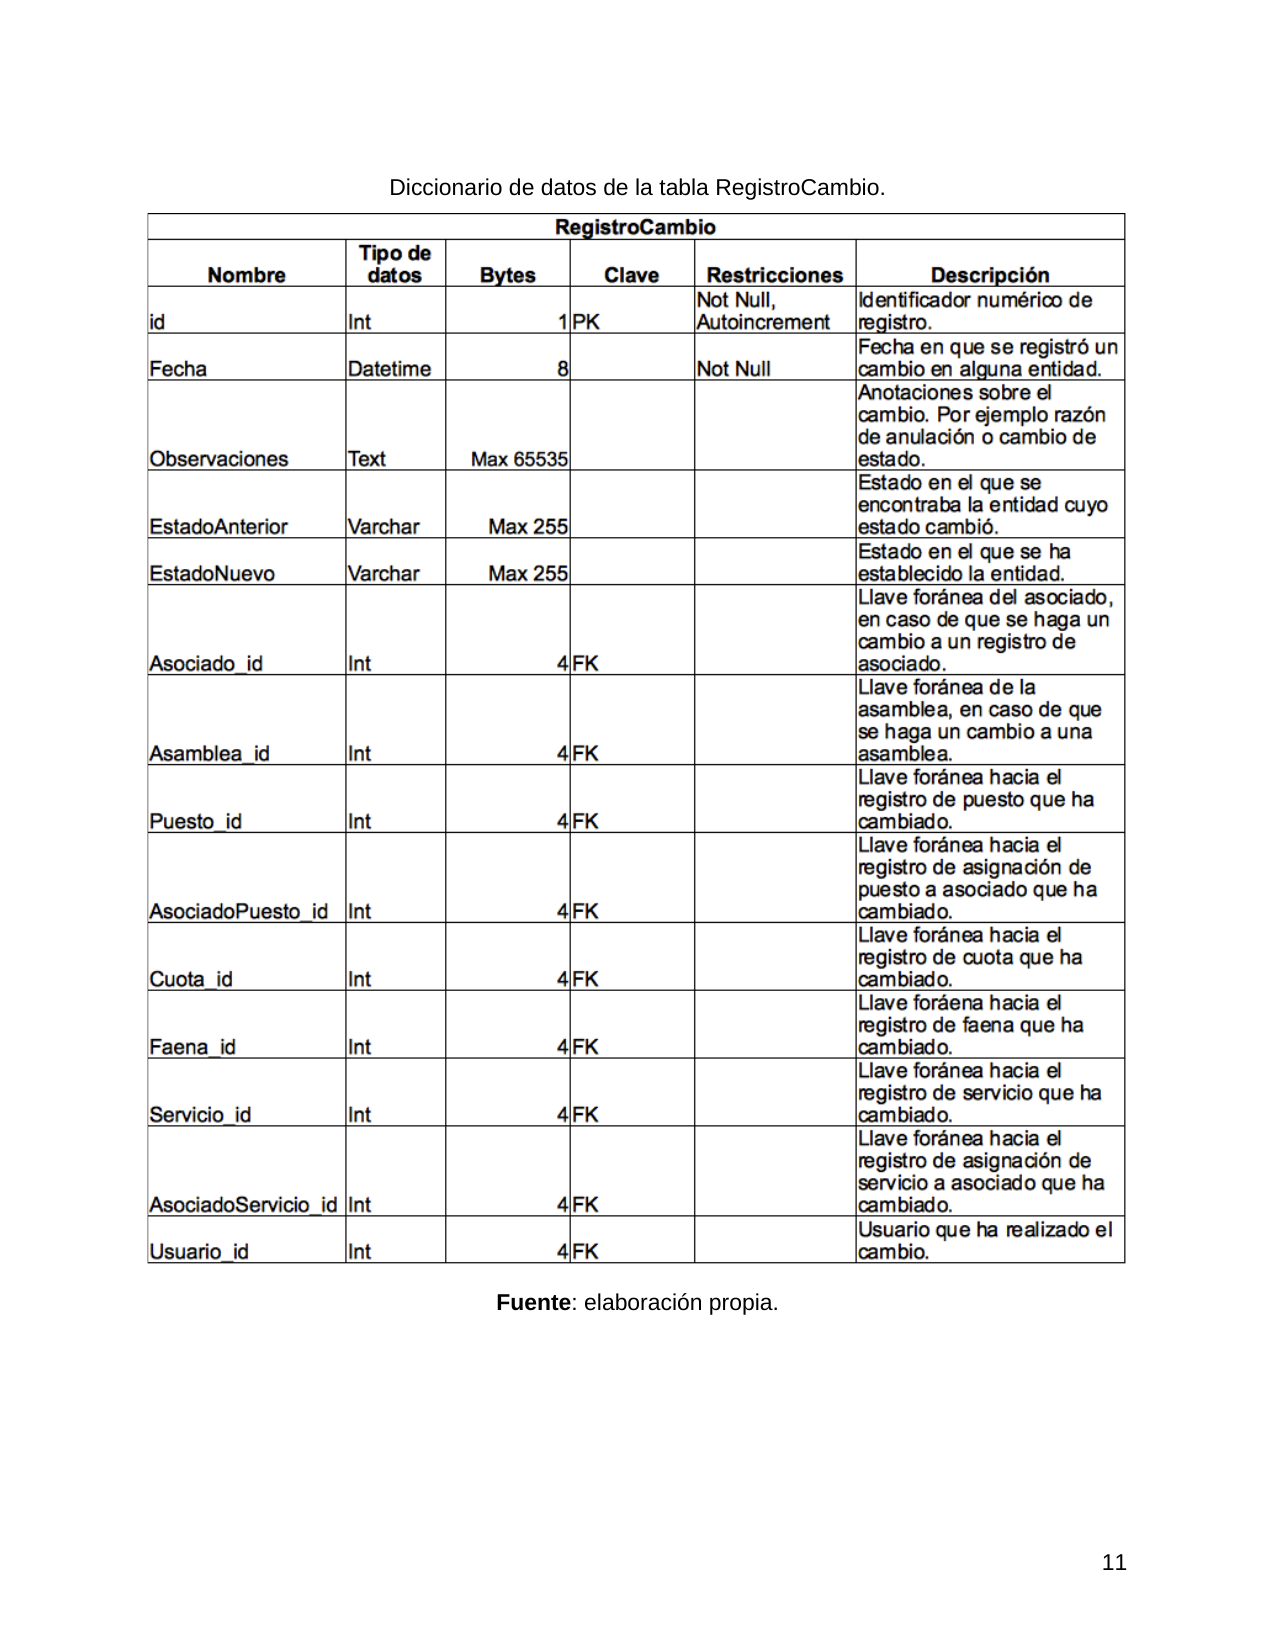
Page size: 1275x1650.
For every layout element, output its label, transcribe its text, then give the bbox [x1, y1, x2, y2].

text Diccionario de datos de la tabla RegistroCambio. [148, 174, 1127, 200]
text Fuente: elaboración propia. [148, 1289, 1127, 1316]
picture [147, 213, 1128, 1277]
